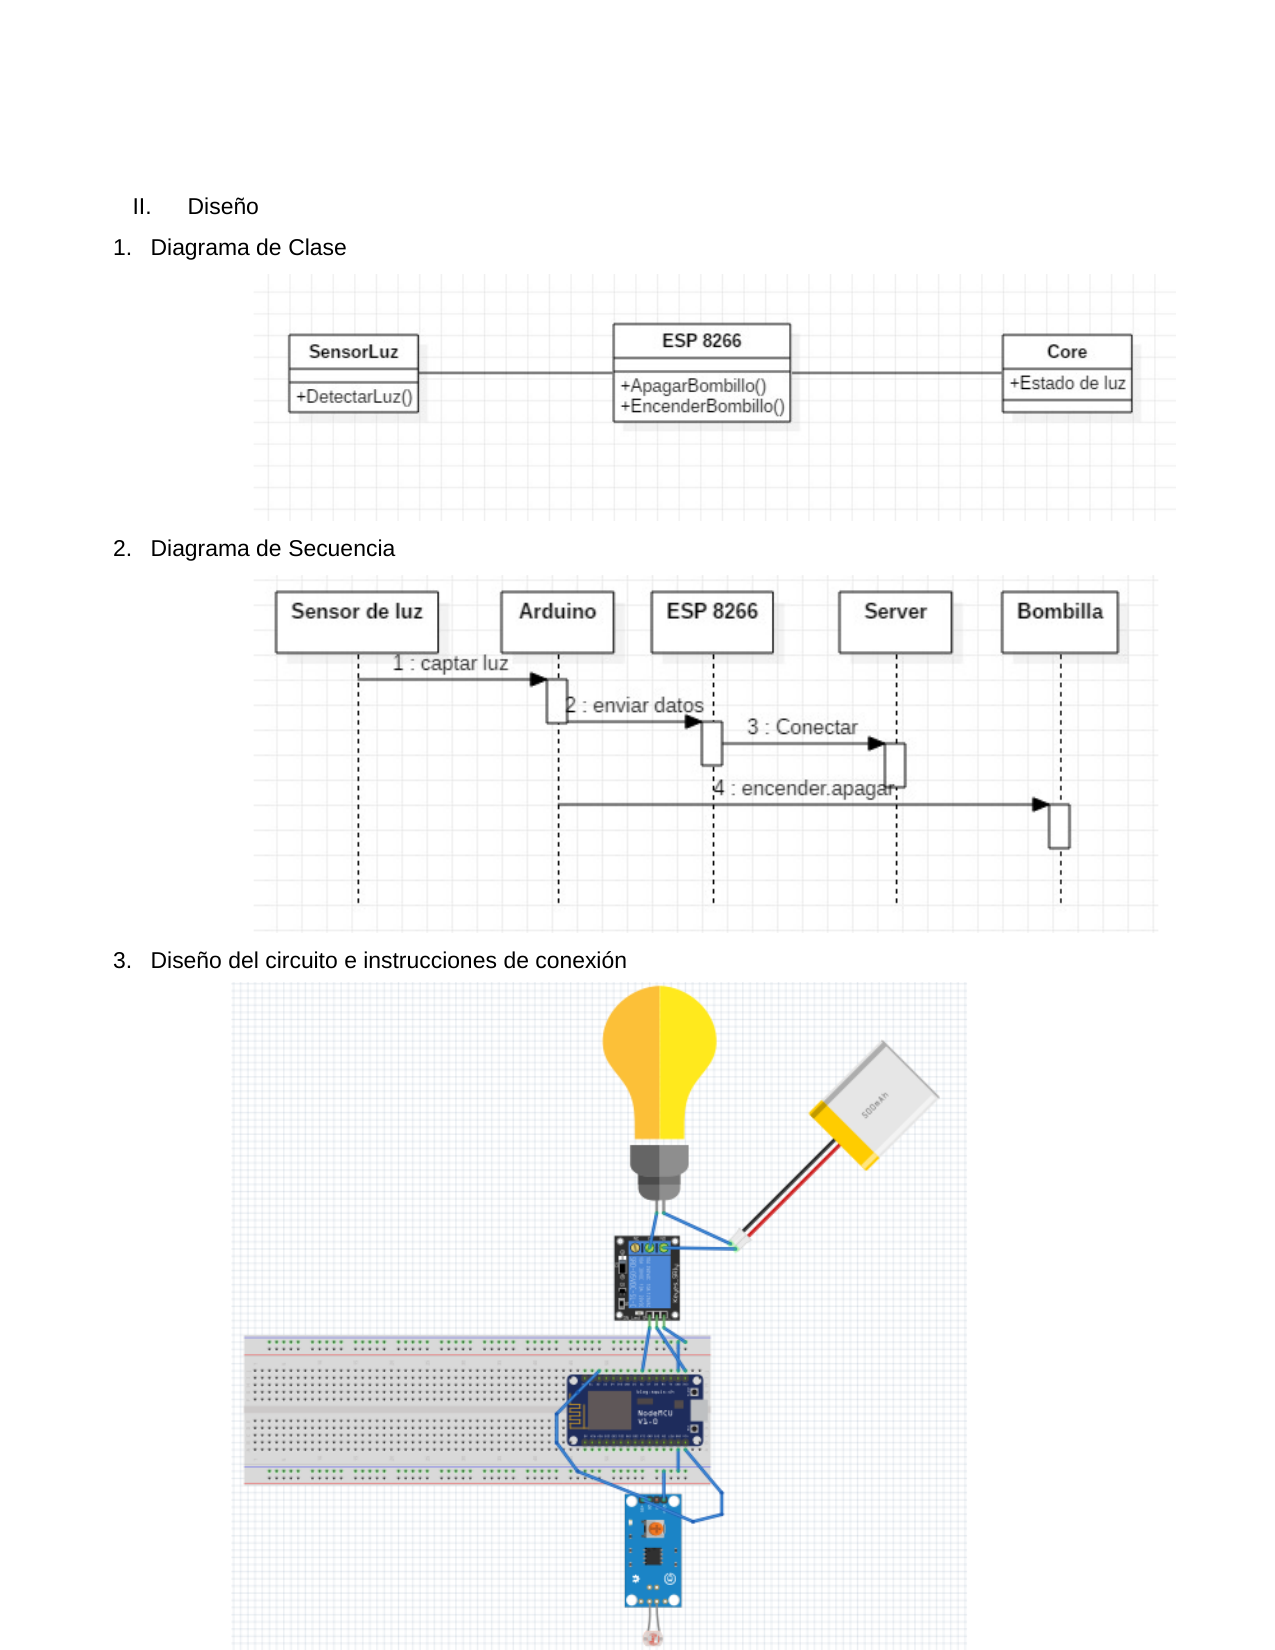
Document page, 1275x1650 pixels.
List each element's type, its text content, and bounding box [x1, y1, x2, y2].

list Diagrama de Secuencia [113, 534, 1210, 561]
picture [253, 575, 1159, 933]
picture [253, 274, 1176, 521]
list Diseño del circuito e instrucciones de conexión [113, 947, 1210, 973]
picture [231, 982, 968, 1650]
list Diagrama de Clase [113, 234, 1210, 260]
list Diseño [132, 193, 1210, 220]
